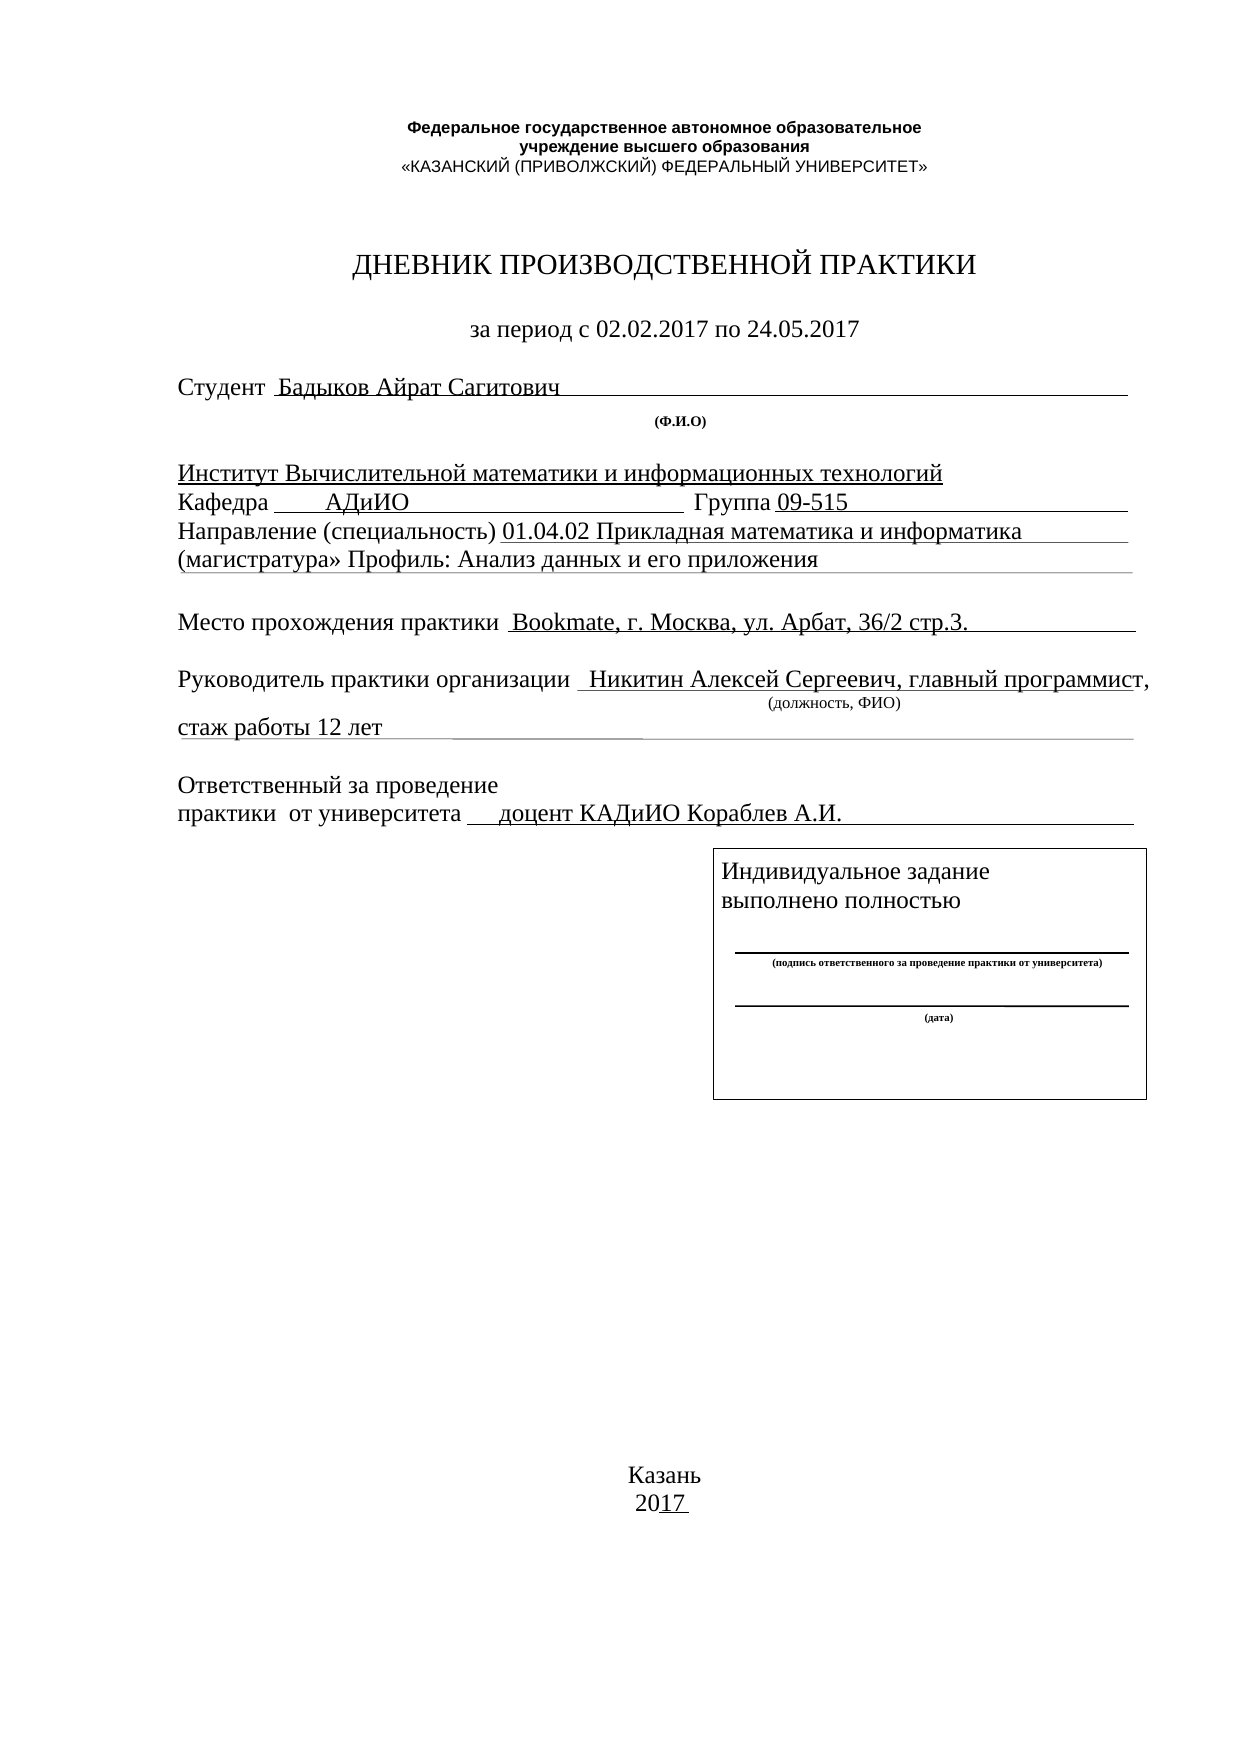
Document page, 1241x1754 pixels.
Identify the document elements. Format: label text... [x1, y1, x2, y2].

text Руководитель практики организации Никитин Алексей Сергеевич, главный программист, [177, 664, 1152, 693]
text Федеральное государственное автономное образовательное [177, 118, 1152, 137]
text Ответственный за проведение [177, 770, 1152, 798]
text (должность, ФИО) [177, 693, 1152, 712]
text 2017 [177, 1488, 1152, 1517]
text учреждение высшего образования [177, 137, 1152, 156]
text практики от университета доцент КАДиИО Кораблев А.И. [177, 798, 1152, 827]
text стаж работы 12 лет [177, 712, 1152, 741]
text Казань [177, 1460, 1152, 1488]
text Студент Бадыков Айрат Сагитович [177, 372, 1152, 401]
text «КАЗАНСКИЙ (ПРИВОЛЖСКИЙ) ФЕДЕРАЛЬНЫЙ УНИВЕРСИТЕТ» [177, 156, 1152, 176]
text (Ф.И.О) [177, 401, 1152, 429]
text ДНЕВНИК ПРОИЗВОДСТВЕННОЙ ПРАКТИКИ [177, 247, 1152, 281]
text Место прохождения практики Bookmate, г. Москва, ул. Арбат, 36/2 стр.3. [177, 607, 1152, 636]
text за период с 02.02.2017 по 24.05.2017 [177, 314, 1152, 343]
text Кафедра АДиИО Группа 09-515 [177, 487, 1152, 516]
text Направление (специальность) 01.04.02 Прикладная математика и информатика (магистратура» Профиль: Анализ данных и его приложения [177, 516, 1152, 573]
text Институт Вычислительной математики и информационных технологий [177, 458, 1152, 487]
